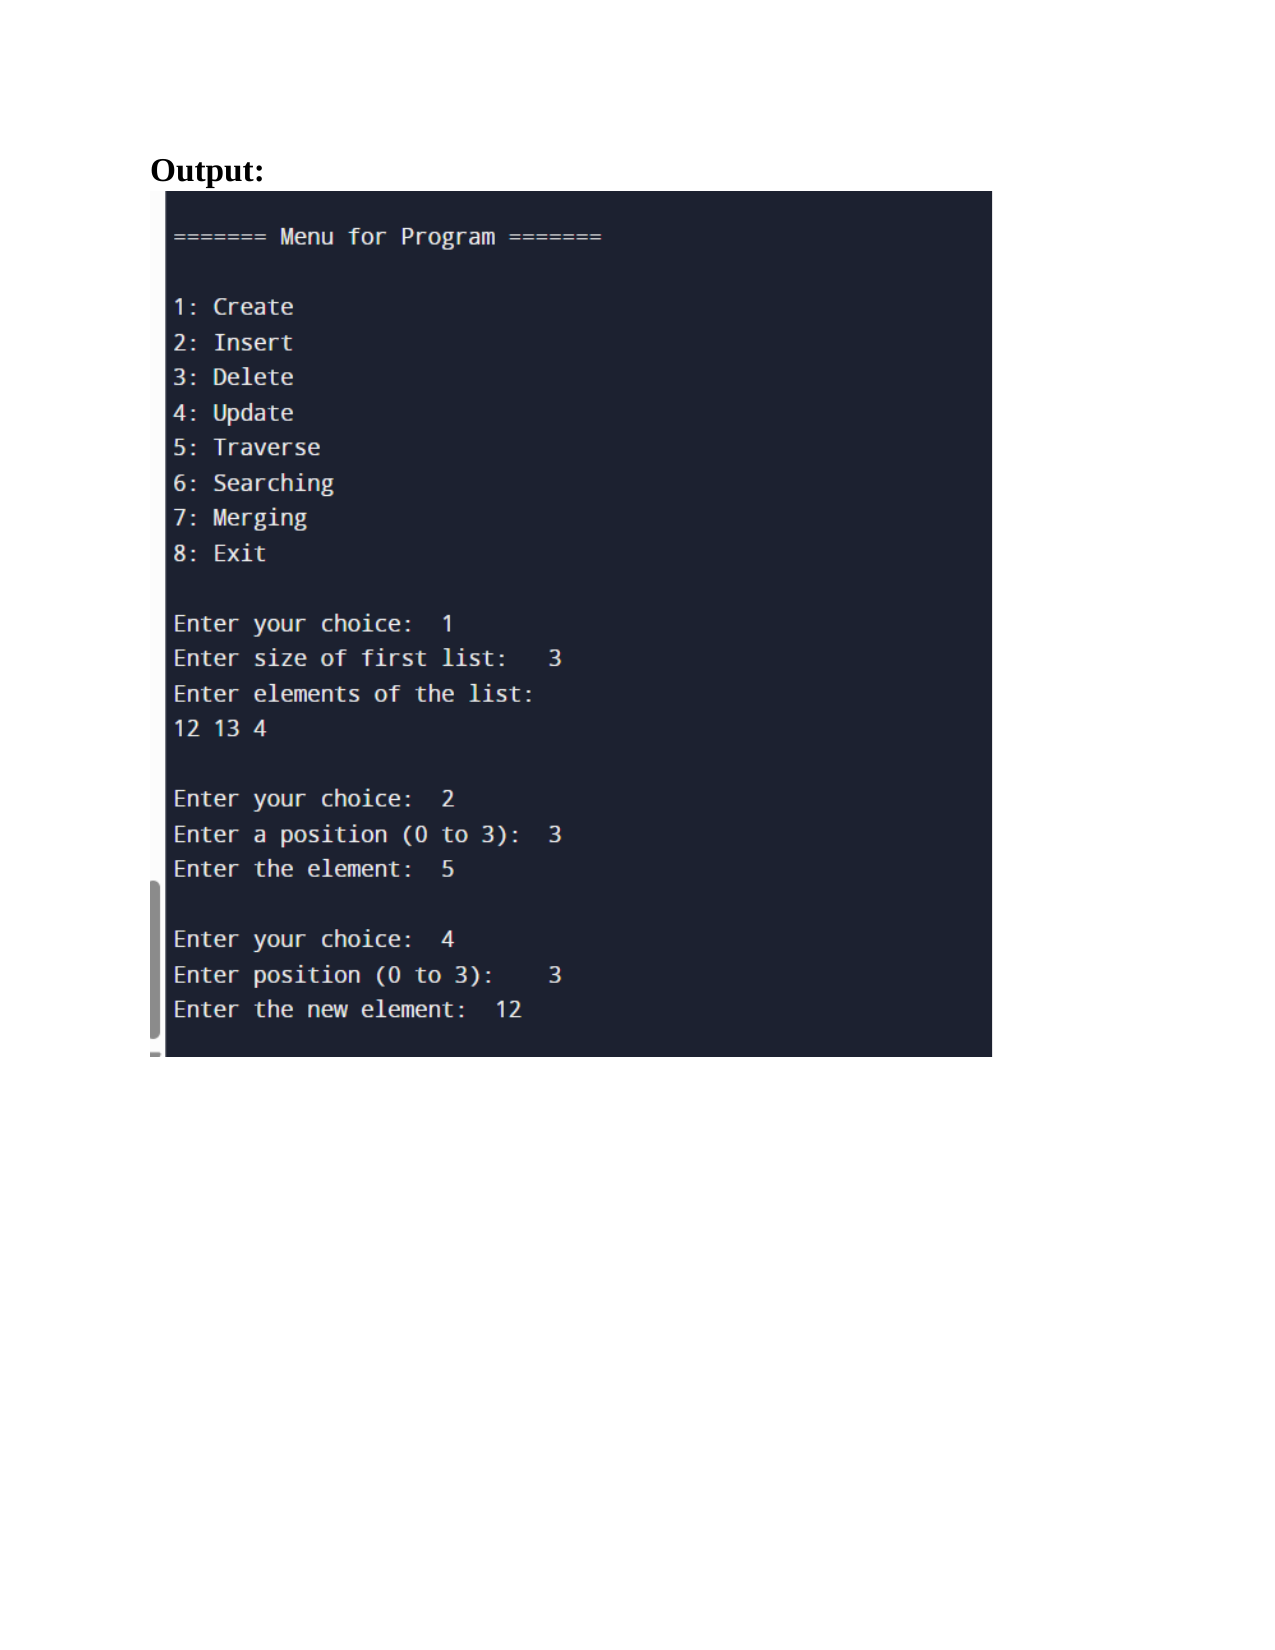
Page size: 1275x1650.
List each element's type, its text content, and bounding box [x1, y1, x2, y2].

subtitle Output: [150, 150, 1125, 188]
picture [150, 191, 993, 1057]
